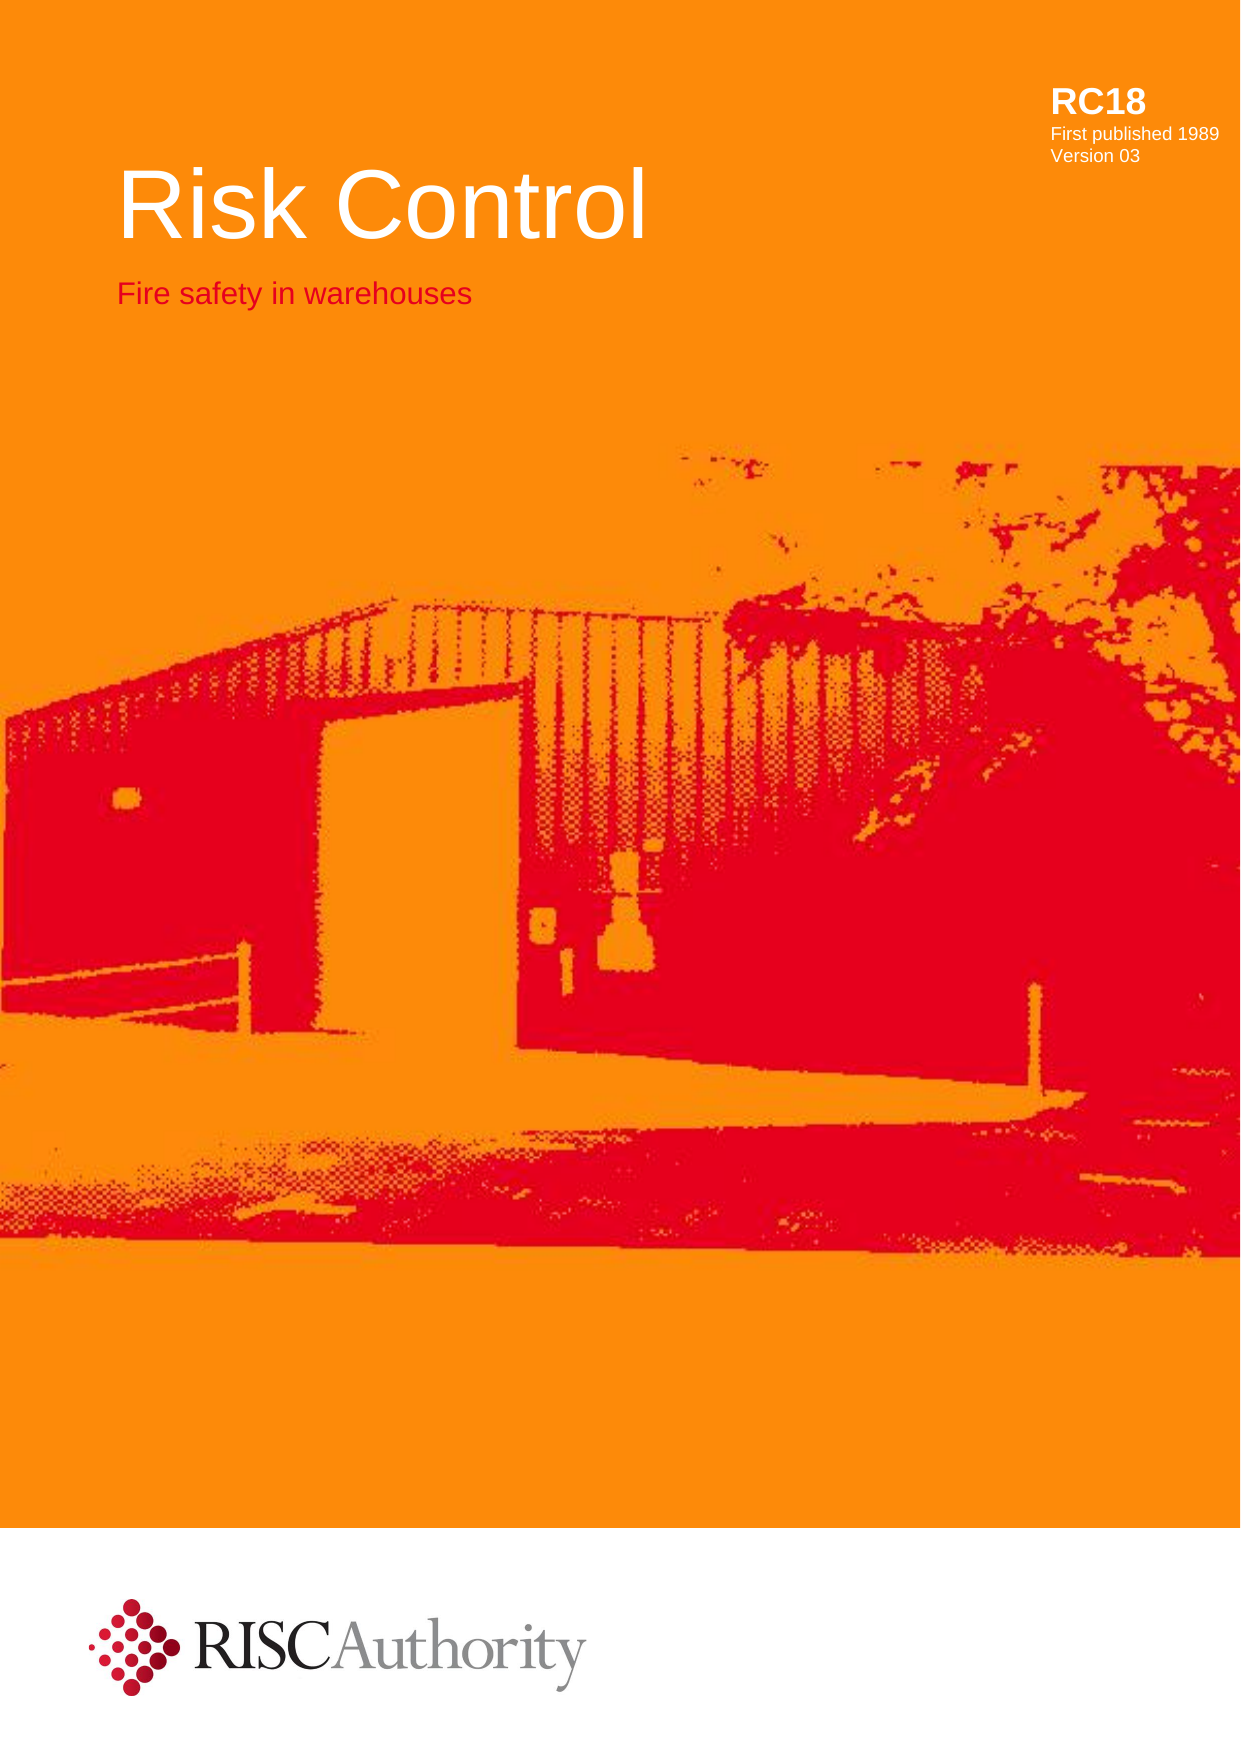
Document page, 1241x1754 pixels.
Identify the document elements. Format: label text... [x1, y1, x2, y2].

text Fire safety in warehouses [117, 275, 1221, 311]
text First published 1989 Version 03 [1050, 122, 1221, 167]
picture [88, 1599, 587, 1696]
text Risk Control [117, 147, 654, 259]
picture [0, 0, 1241, 1528]
text RC18 [1050, 79, 1221, 122]
